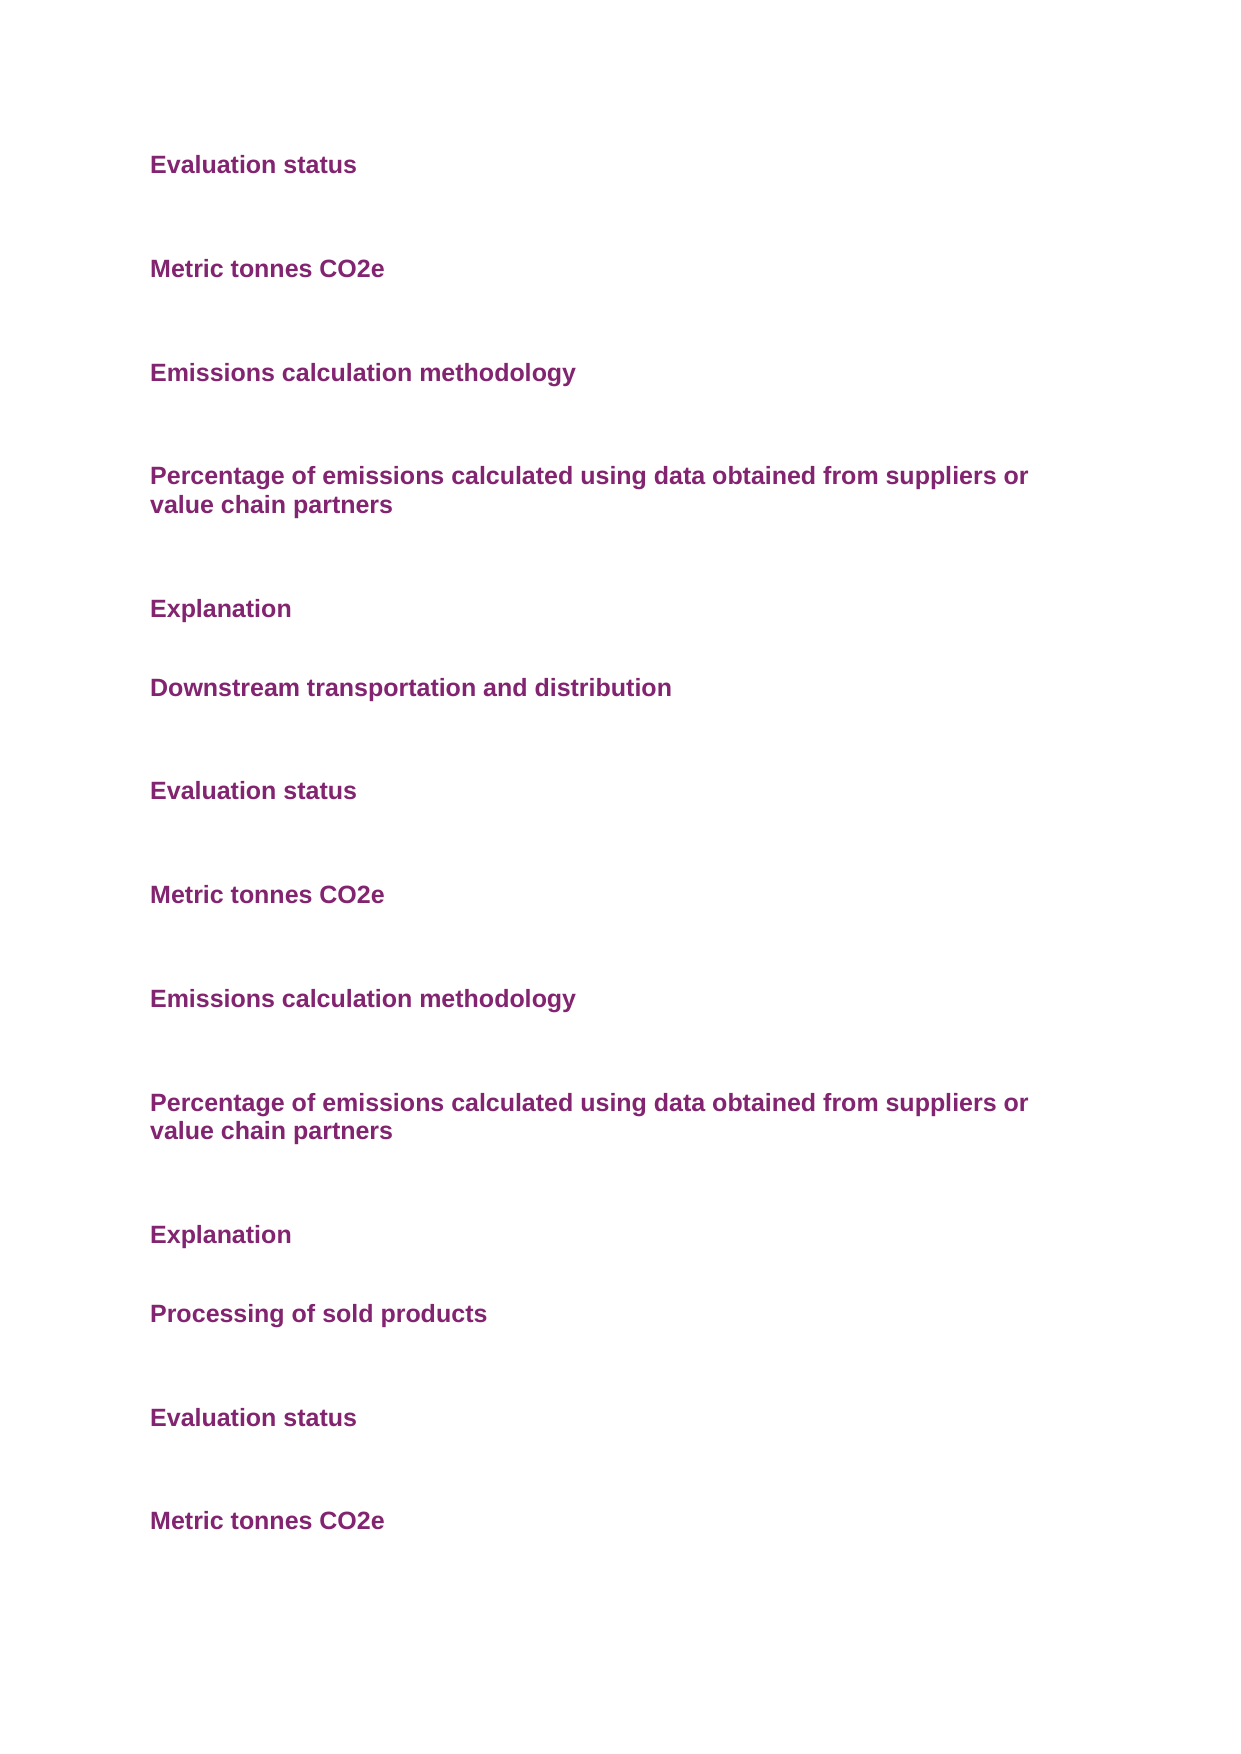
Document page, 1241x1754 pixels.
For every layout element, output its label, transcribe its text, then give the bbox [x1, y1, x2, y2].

subtitle Processing of sold products [150, 1299, 1090, 1327]
subtitle Explanation [150, 1220, 1090, 1249]
subtitle Metric tonnes CO2e [150, 254, 1090, 282]
subtitle Evaluation status [150, 150, 1090, 179]
subtitle Evaluation status [150, 776, 1090, 805]
subtitle Downstream transportation and distribution [150, 672, 1090, 701]
subtitle Explanation [150, 594, 1090, 622]
subtitle Metric tonnes CO2e [150, 1506, 1090, 1535]
subtitle Percentage of emissions calculated using data obtained from suppliers or value chain partners [150, 1087, 1090, 1145]
subtitle Metric tonnes CO2e [150, 880, 1090, 909]
subtitle Emissions calculation methodology [150, 357, 1090, 386]
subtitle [150, 461, 1090, 519]
subtitle Emissions calculation methodology [150, 984, 1090, 1012]
subtitle Evaluation status [150, 1402, 1090, 1431]
